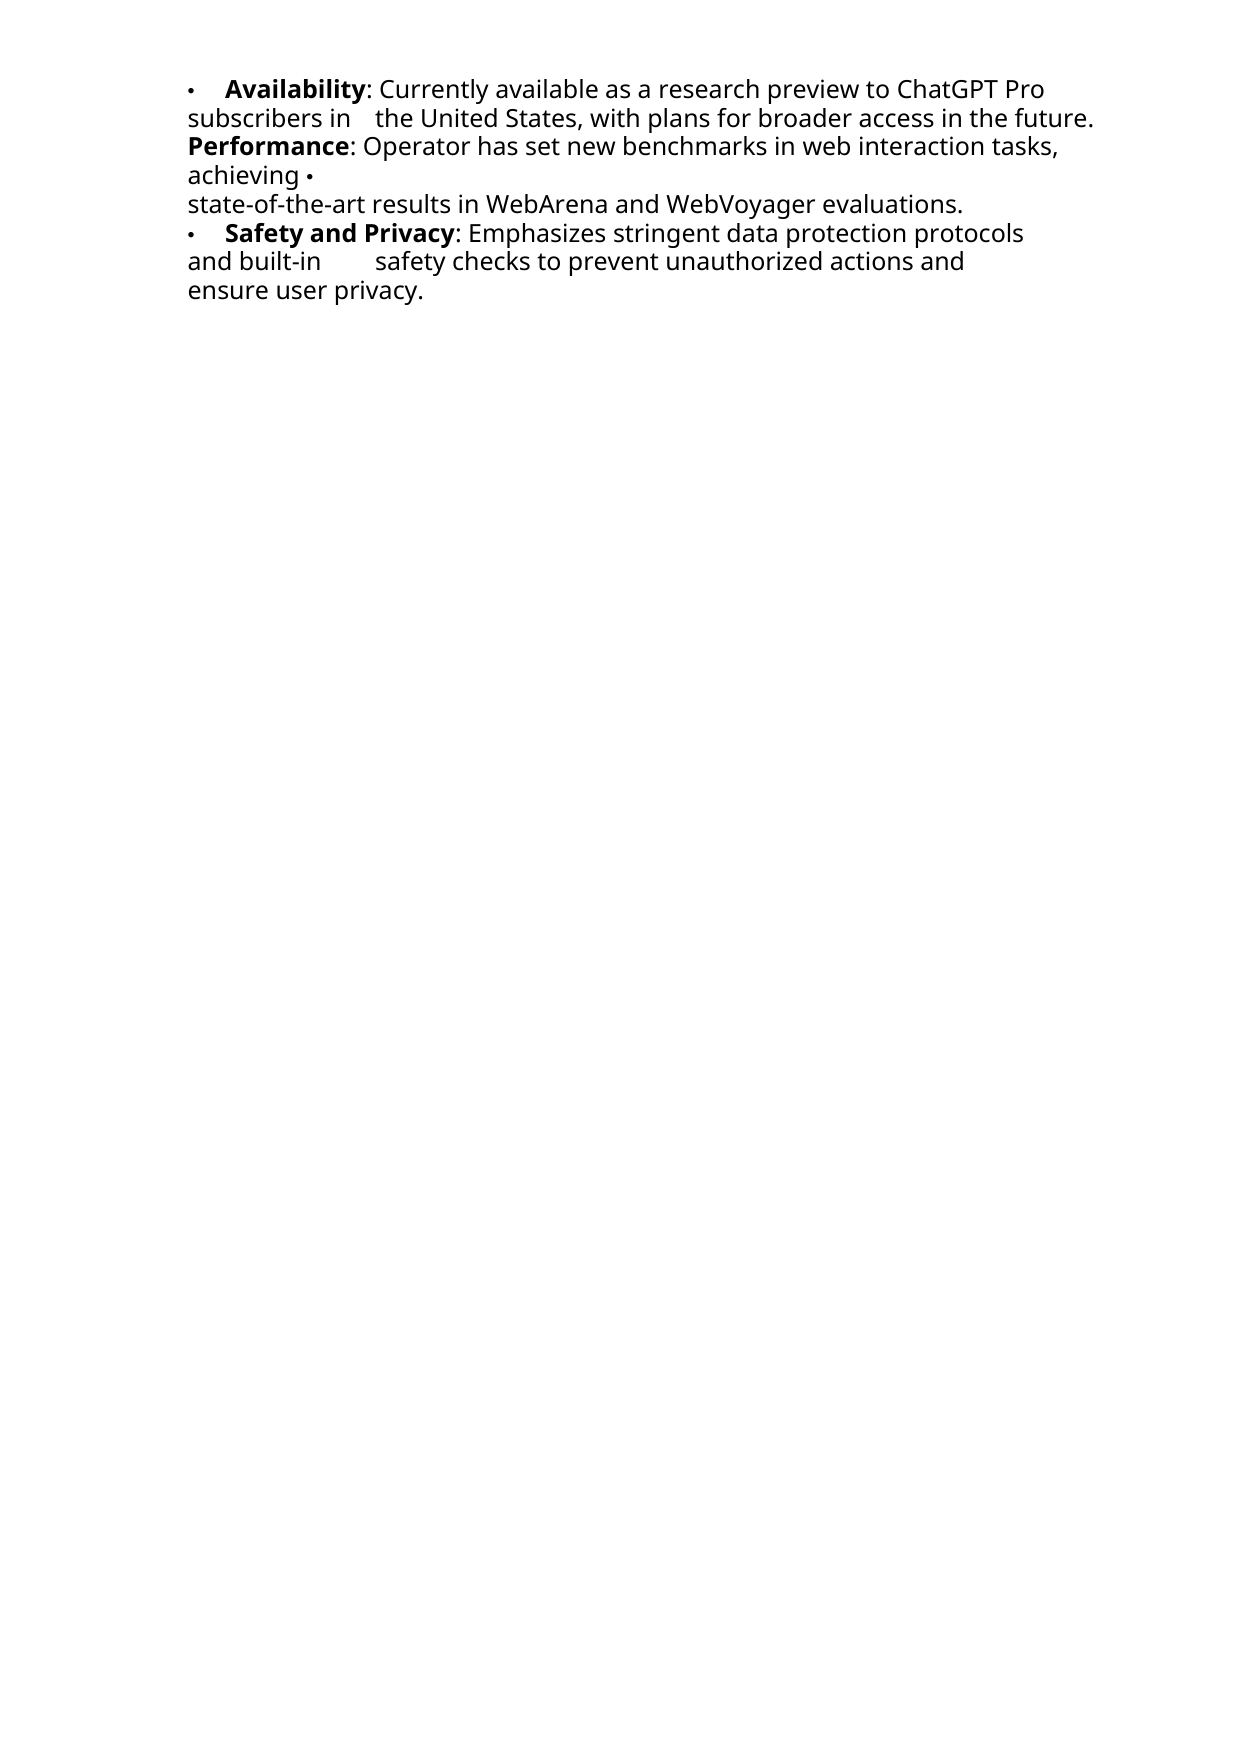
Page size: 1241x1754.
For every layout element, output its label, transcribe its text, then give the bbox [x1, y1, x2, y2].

text • Safety and Privacy: Emphasizes stringent data protection protocols and built-in safety checks to prevent unauthorized actions and ensure user privacy. [187, 219, 1036, 305]
text Performance: Operator has set new benchmarks in web interaction tasks, achieving • state-of-the-art results in WebArena and WebVoyager evaluations. [187, 133, 1081, 219]
text • Availability: Currently available as a research preview to ChatGPT Pro subscribers in the United States, with plans for broader access in the future. [187, 75, 1096, 133]
